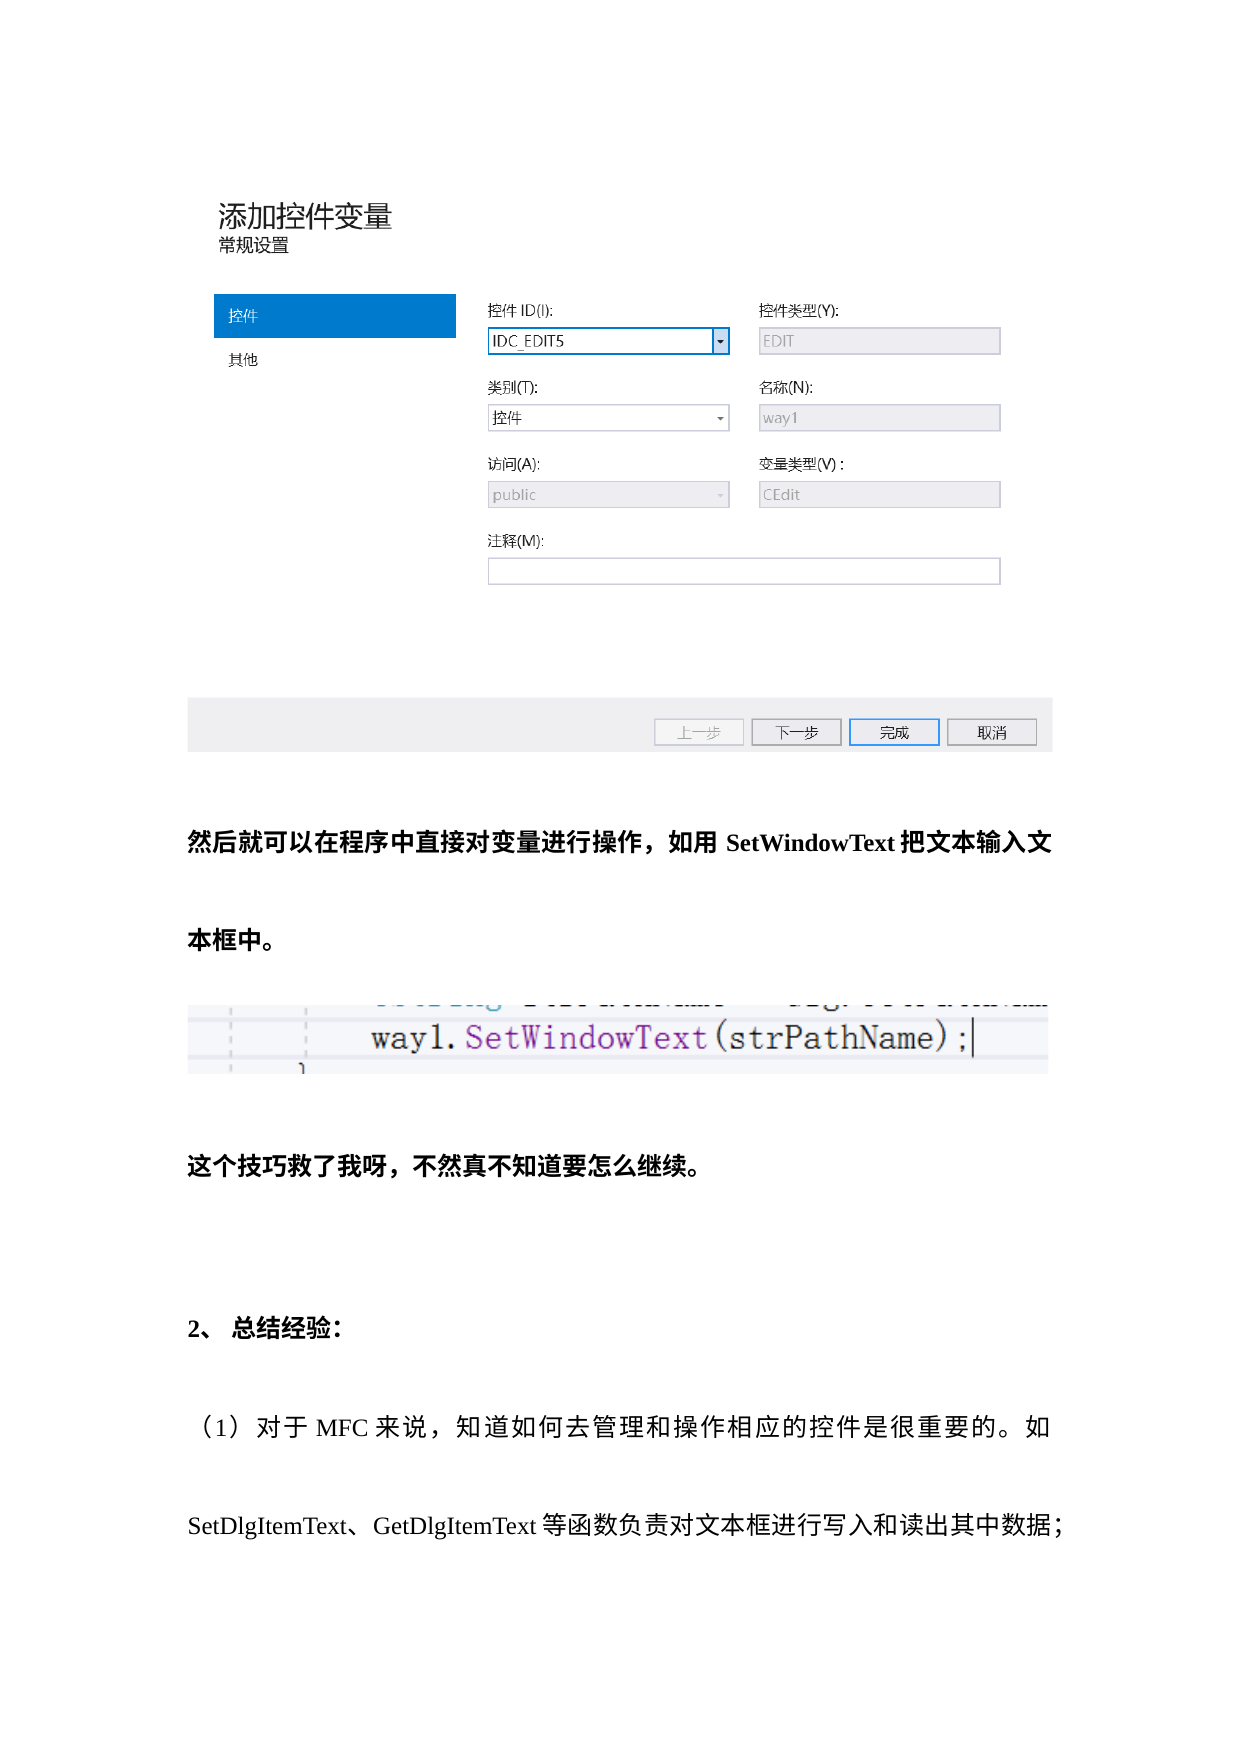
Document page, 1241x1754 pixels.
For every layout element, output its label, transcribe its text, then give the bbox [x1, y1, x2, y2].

picture [187, 162, 1053, 752]
text 这个技巧救了我呀，不然真不知道要怎么继续。 [187, 1132, 1053, 1197]
picture [187, 1005, 1049, 1074]
text 2、 总结经验： [187, 1294, 1053, 1359]
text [187, 1393, 1053, 1556]
text 然后就可以在程序中直接对变量进行操作，如用SetWindowText把文本输入文本框中。 [187, 808, 1053, 971]
